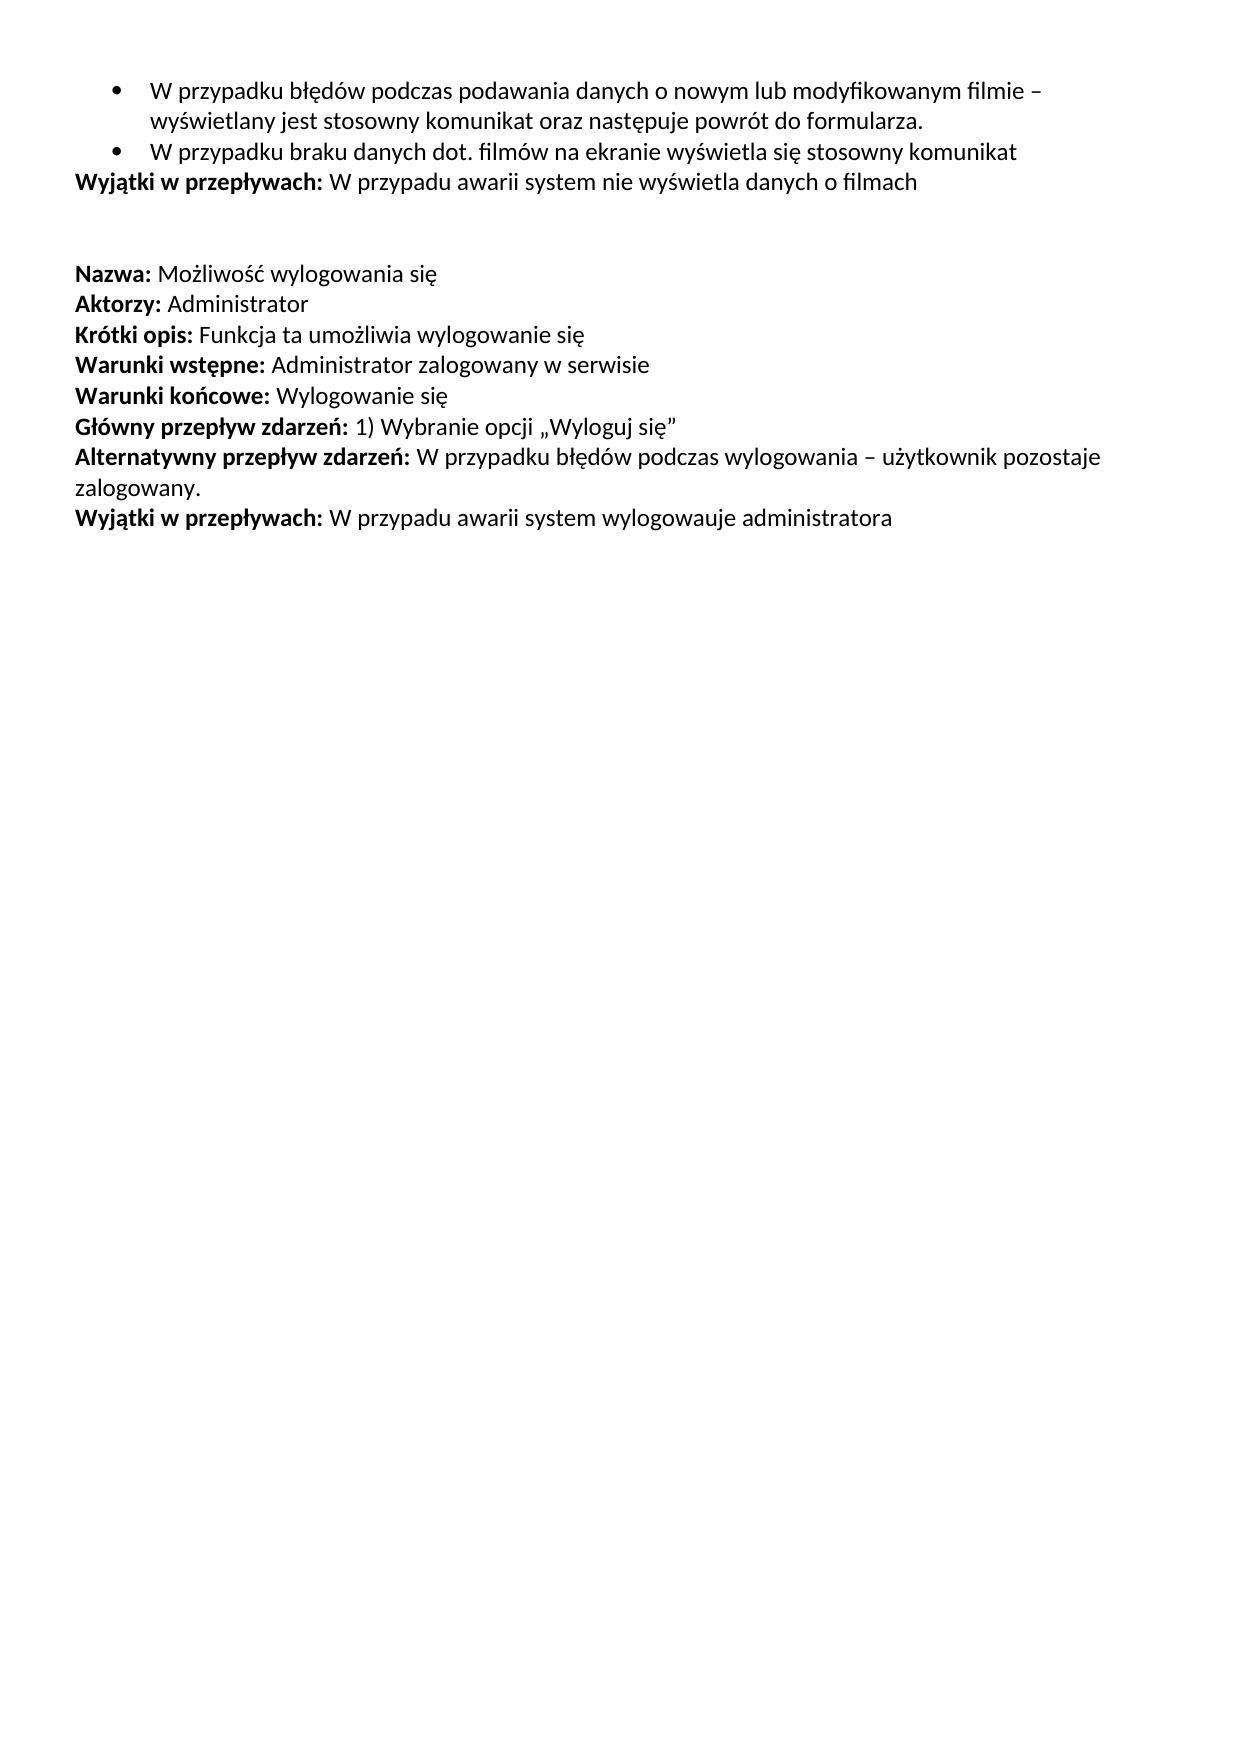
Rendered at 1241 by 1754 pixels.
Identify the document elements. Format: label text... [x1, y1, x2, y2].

text Warunki wstępne: Administrator zalogowany w serwisie [75, 350, 1165, 380]
text Alternatywny przepływ zdarzeń: W przypadku błędów podczas wylogowania – użytkownik pozostaje zalogowany. [75, 441, 1165, 502]
list W przypadku braku danych dot. filmów na ekranie wyświetla się stosowny komunikat [112, 136, 1165, 167]
text Warunki końcowe: Wylogowanie się [75, 380, 1165, 411]
text Aktorzy: Administrator [75, 289, 1165, 319]
list W przypadku błędów podczas podawania danych o nowym lub modyfikowanym filmie – wyświetlany jest stosowny komunikat oraz następuje powrót do formularza. [112, 75, 1165, 136]
text Krótki opis: Funkcja ta umożliwia wylogowanie się [75, 319, 1165, 350]
text Nazwa: Możliwość wylogowania się [75, 258, 1165, 289]
text Wyjątki w przepływach: W przypadu awarii system wylogowauje administratora [75, 502, 1165, 533]
text Wyjątki w przepływach: W przypadu awarii system nie wyświetla danych o filmach [75, 167, 1165, 197]
text Główny przepływ zdarzeń: 1) Wybranie opcji „Wyloguj się” [75, 411, 1165, 441]
